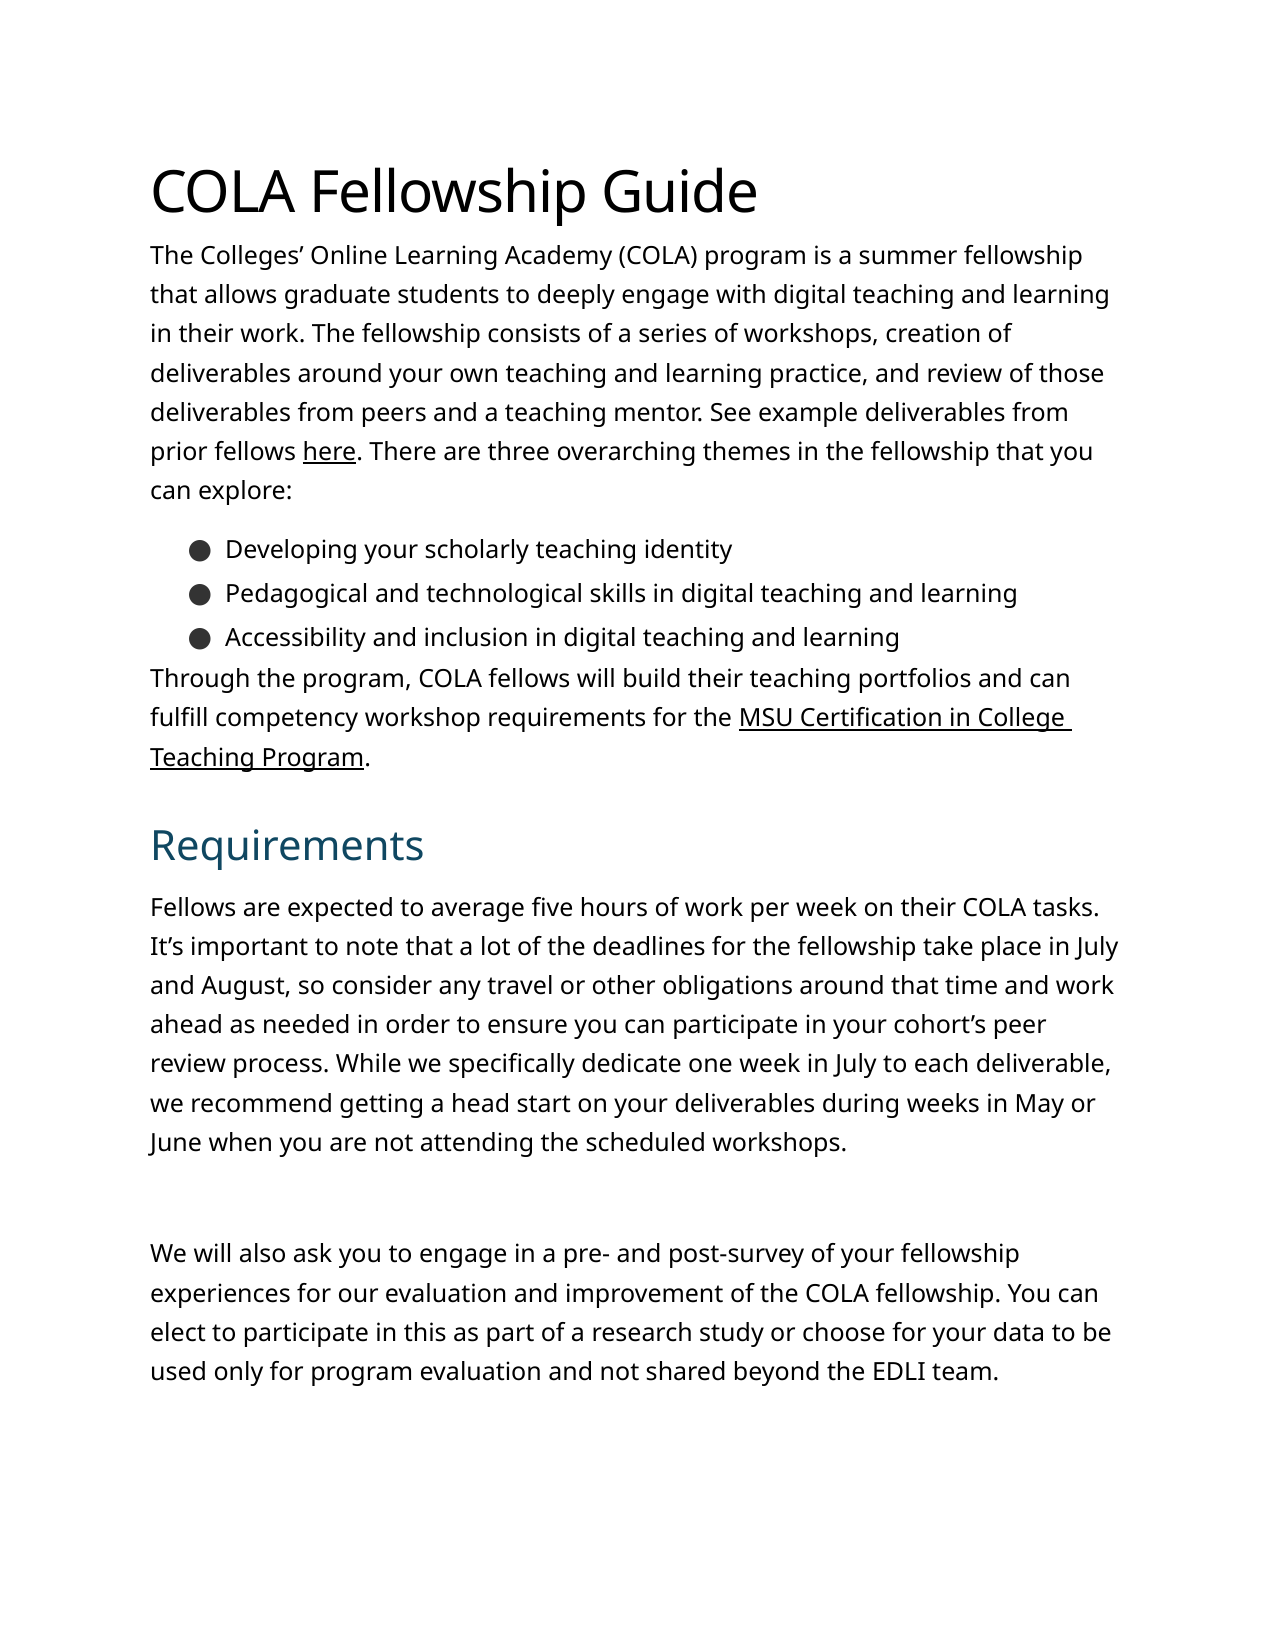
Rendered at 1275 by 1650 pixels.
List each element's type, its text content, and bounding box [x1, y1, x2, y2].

text We will also ask you to engage in a pre- and post-survey of your fellowship experiences for our evaluation and improvement of the COLA fellowship. You can elect to participate in this as part of a research study or choose for your data to be used only for program evaluation and not shared beyond the EDLI team. [150, 1236, 1125, 1388]
text Fellows are expected to average five hours of work per week on their COLA tasks. It’s important to note that a lot of the deadlines for the fellowship take place in July and August, so consider any travel or other obligations around that time and work ahead as needed in order to ensure you can participate in your cohort’s peer review process. While we specifically dedicate one week in July to each deliverable, we recommend getting a head start on your deliverables during weeks in May or June when you are not attending the scheduled workshops. [150, 889, 1125, 1158]
list Pedagogical and technological skills in digital teaching and learning [187, 573, 1125, 611]
subtitle Requirements [150, 816, 1125, 873]
list Accessibility and inclusion in digital teaching and learning [187, 617, 1125, 655]
title COLA Fellowship Guide [150, 150, 1125, 229]
text Through the program, COLA fellows will build their teaching portfolios and can fulfill competency workshop requirements for the MSU Certification in College Teaching Program. [150, 661, 1125, 773]
text The Colleges’ Online Learning Academy (COLA) program is a summer fellowship that allows graduate students to deeply engage with digital teaching and learning in their work. The fellowship consists of a series of workshops, creation of deliverables around your own teaching and learning practice, and review of those deliverables from peers and a teaching mentor. See example deliverables from prior fellows here. There are three overarching themes in the fellowship that you can explore: [150, 238, 1125, 507]
list Developing your scholarly teaching identity [187, 529, 1125, 567]
